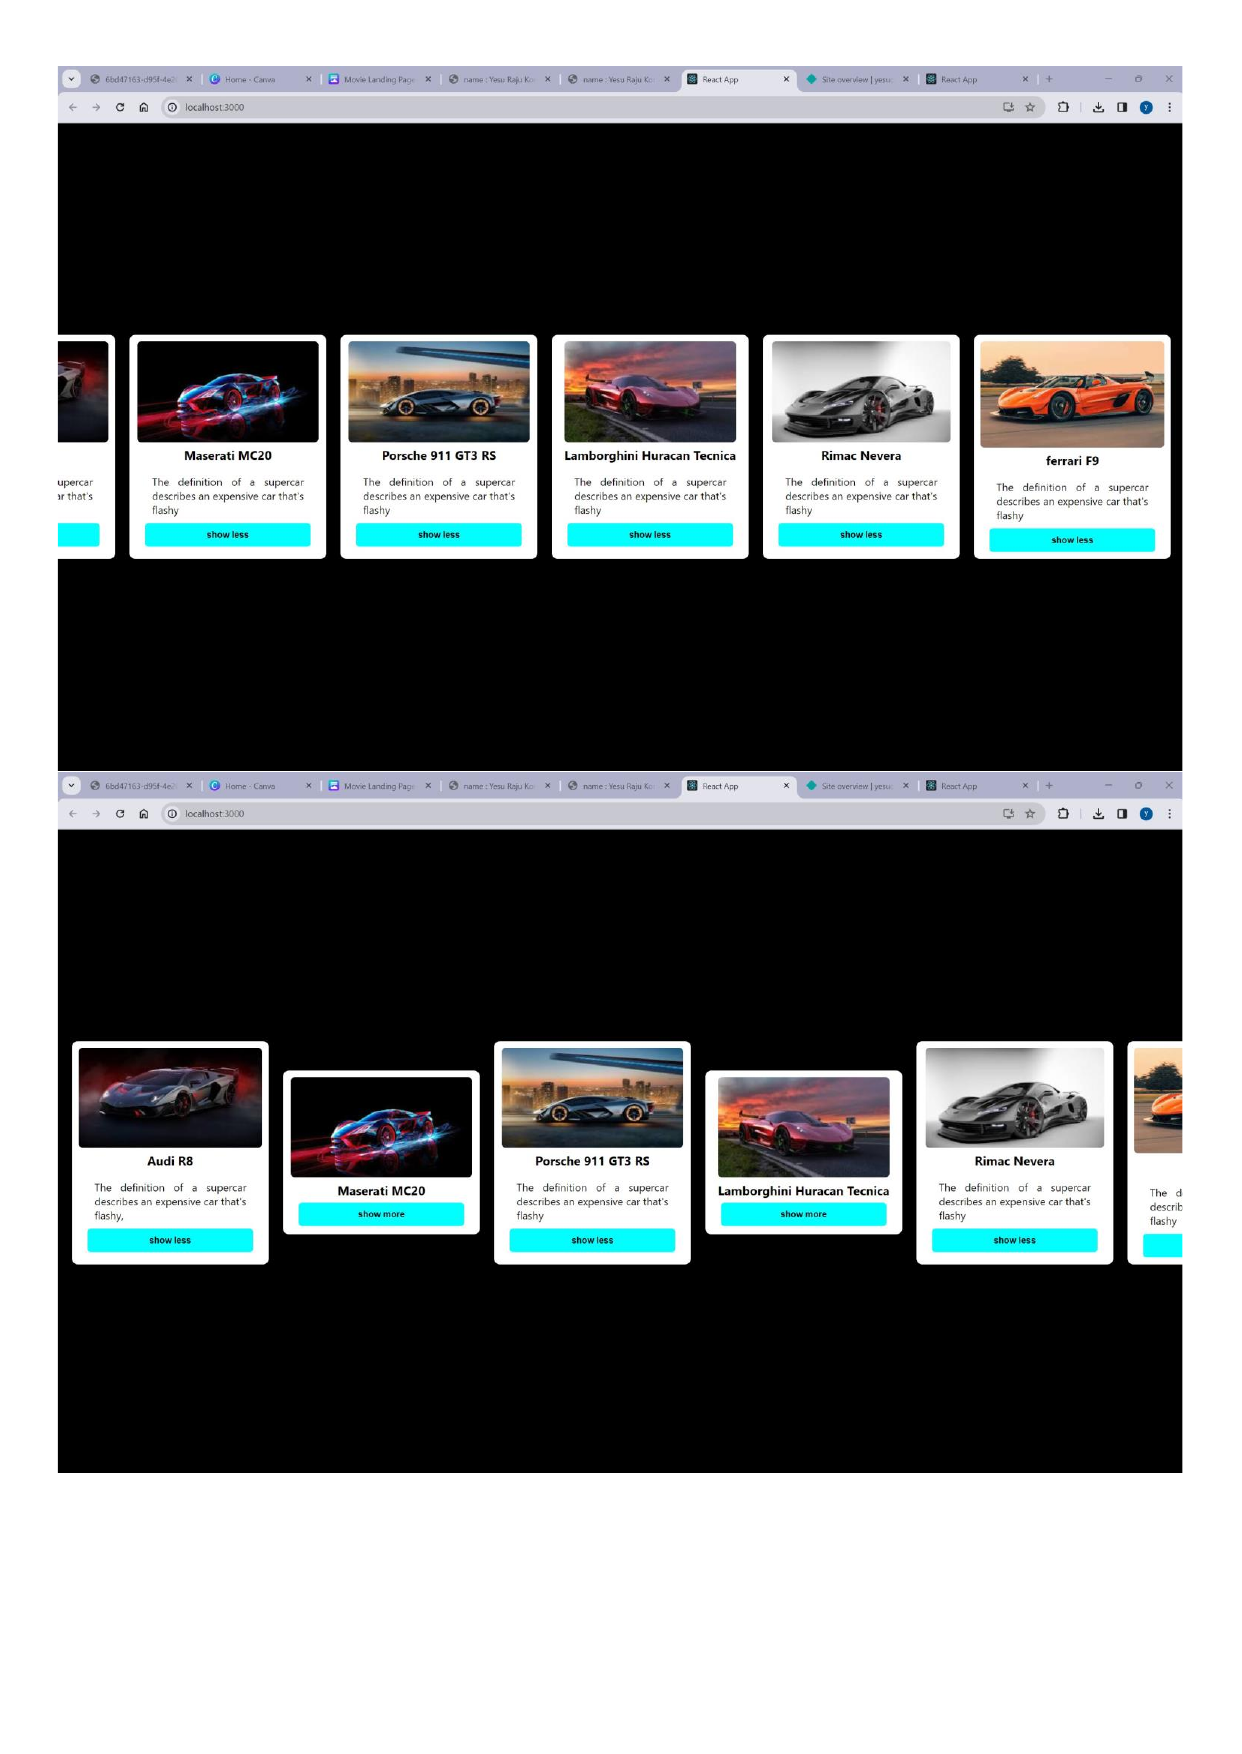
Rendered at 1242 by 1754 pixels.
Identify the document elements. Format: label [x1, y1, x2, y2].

picture [57, 66, 1183, 1473]
